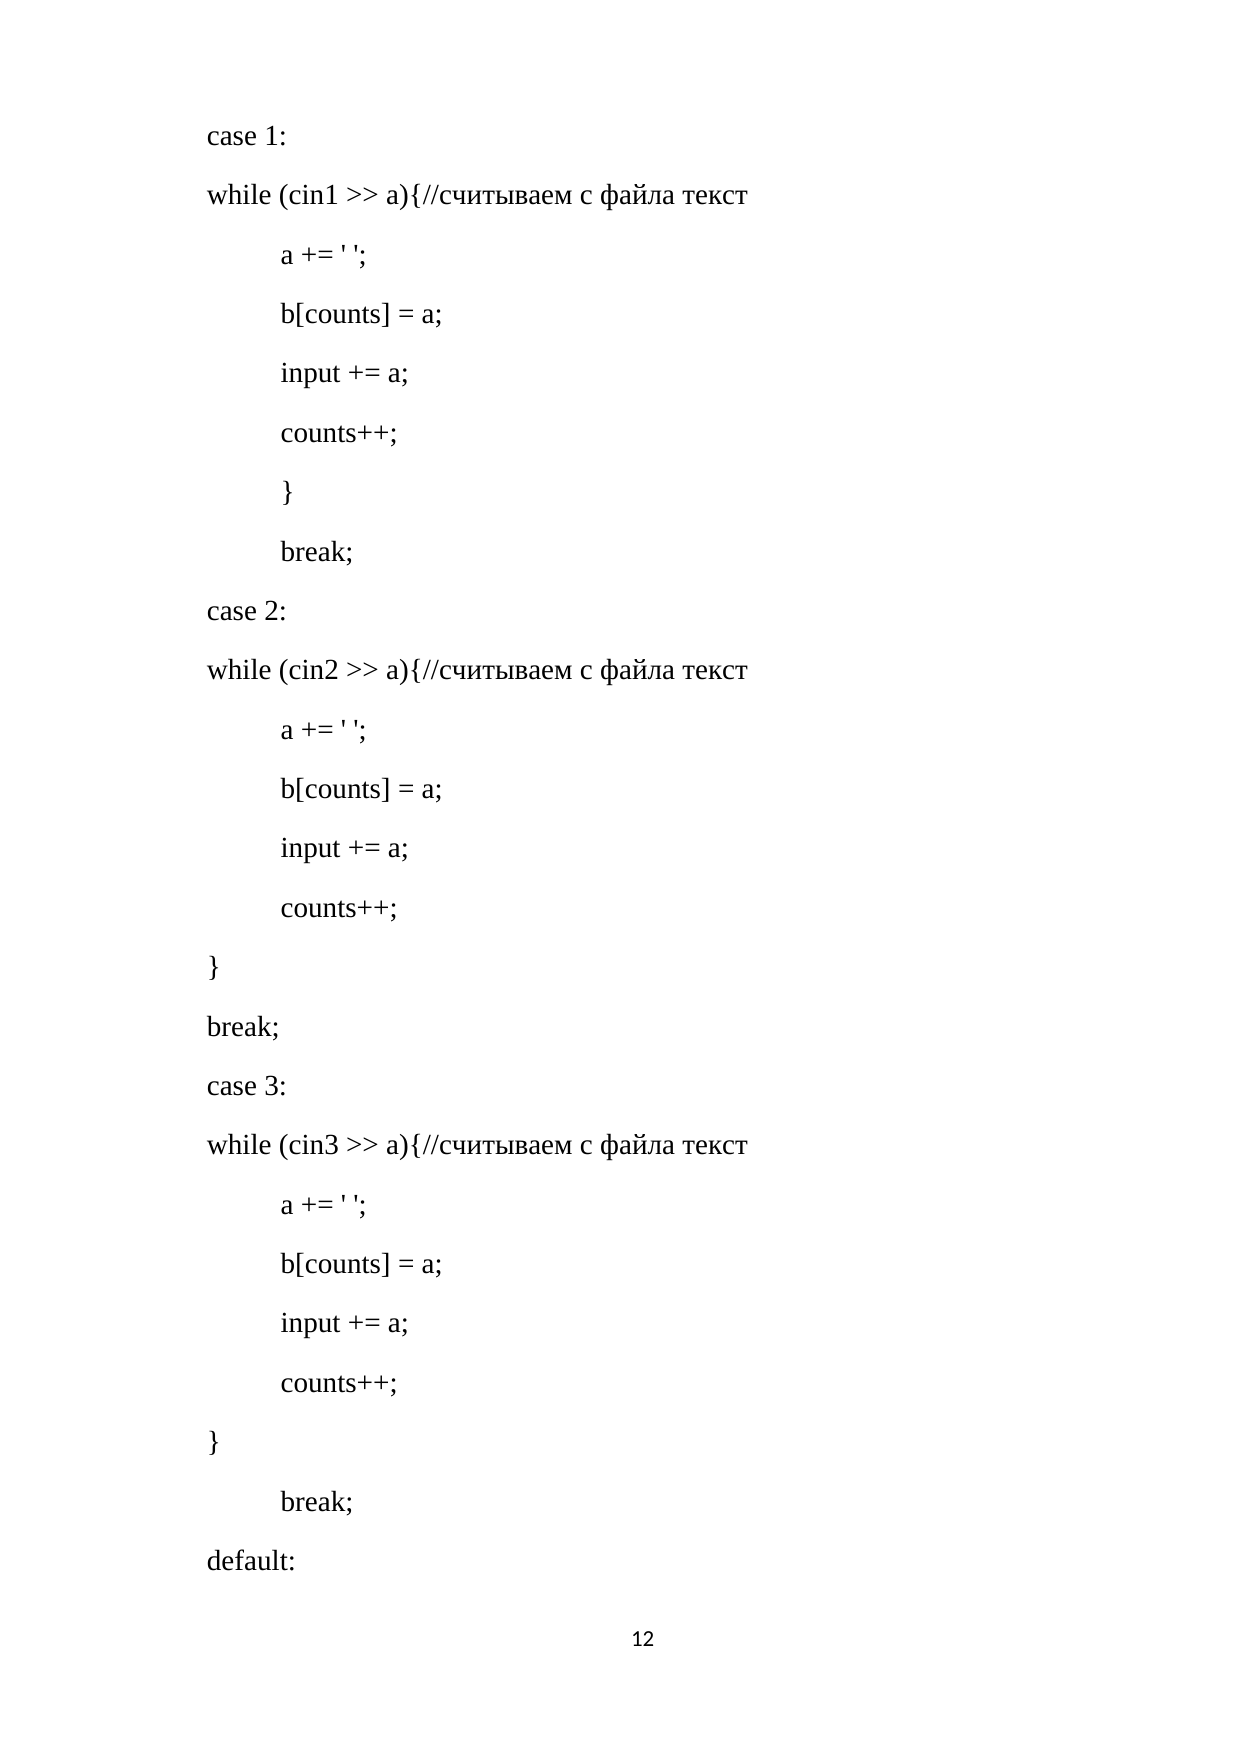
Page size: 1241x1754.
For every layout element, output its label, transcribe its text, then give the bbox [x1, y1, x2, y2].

text input += a; [133, 831, 1152, 864]
text break; [133, 1484, 1152, 1517]
text break; [133, 534, 1152, 567]
text input += a; [133, 356, 1152, 389]
text counts++; [133, 1365, 1152, 1398]
text b[counts] = a; [133, 1246, 1152, 1280]
text case 3: [133, 1068, 1152, 1102]
text case 2: [133, 593, 1152, 627]
text counts++; [133, 890, 1152, 923]
text case 1: [133, 118, 1152, 152]
text b[counts] = a; [133, 771, 1152, 805]
text break; [133, 1009, 1152, 1042]
text while (cin3 >> a){//считываем с файла текст [133, 1127, 1152, 1161]
text default: [133, 1543, 1152, 1577]
text a += ' '; [133, 1187, 1152, 1220]
text } [133, 474, 1152, 508]
text while (cin2 >> a){//считываем с файла текст [133, 652, 1152, 686]
text } [133, 1424, 1152, 1458]
text counts++; [133, 415, 1152, 448]
text } [133, 949, 1152, 983]
text while (cin1 >> a){//считываем с файла текст [133, 177, 1152, 211]
text a += ' '; [133, 237, 1152, 270]
text input += a; [133, 1306, 1152, 1339]
text a += ' '; [133, 712, 1152, 745]
text b[counts] = a; [133, 296, 1152, 330]
